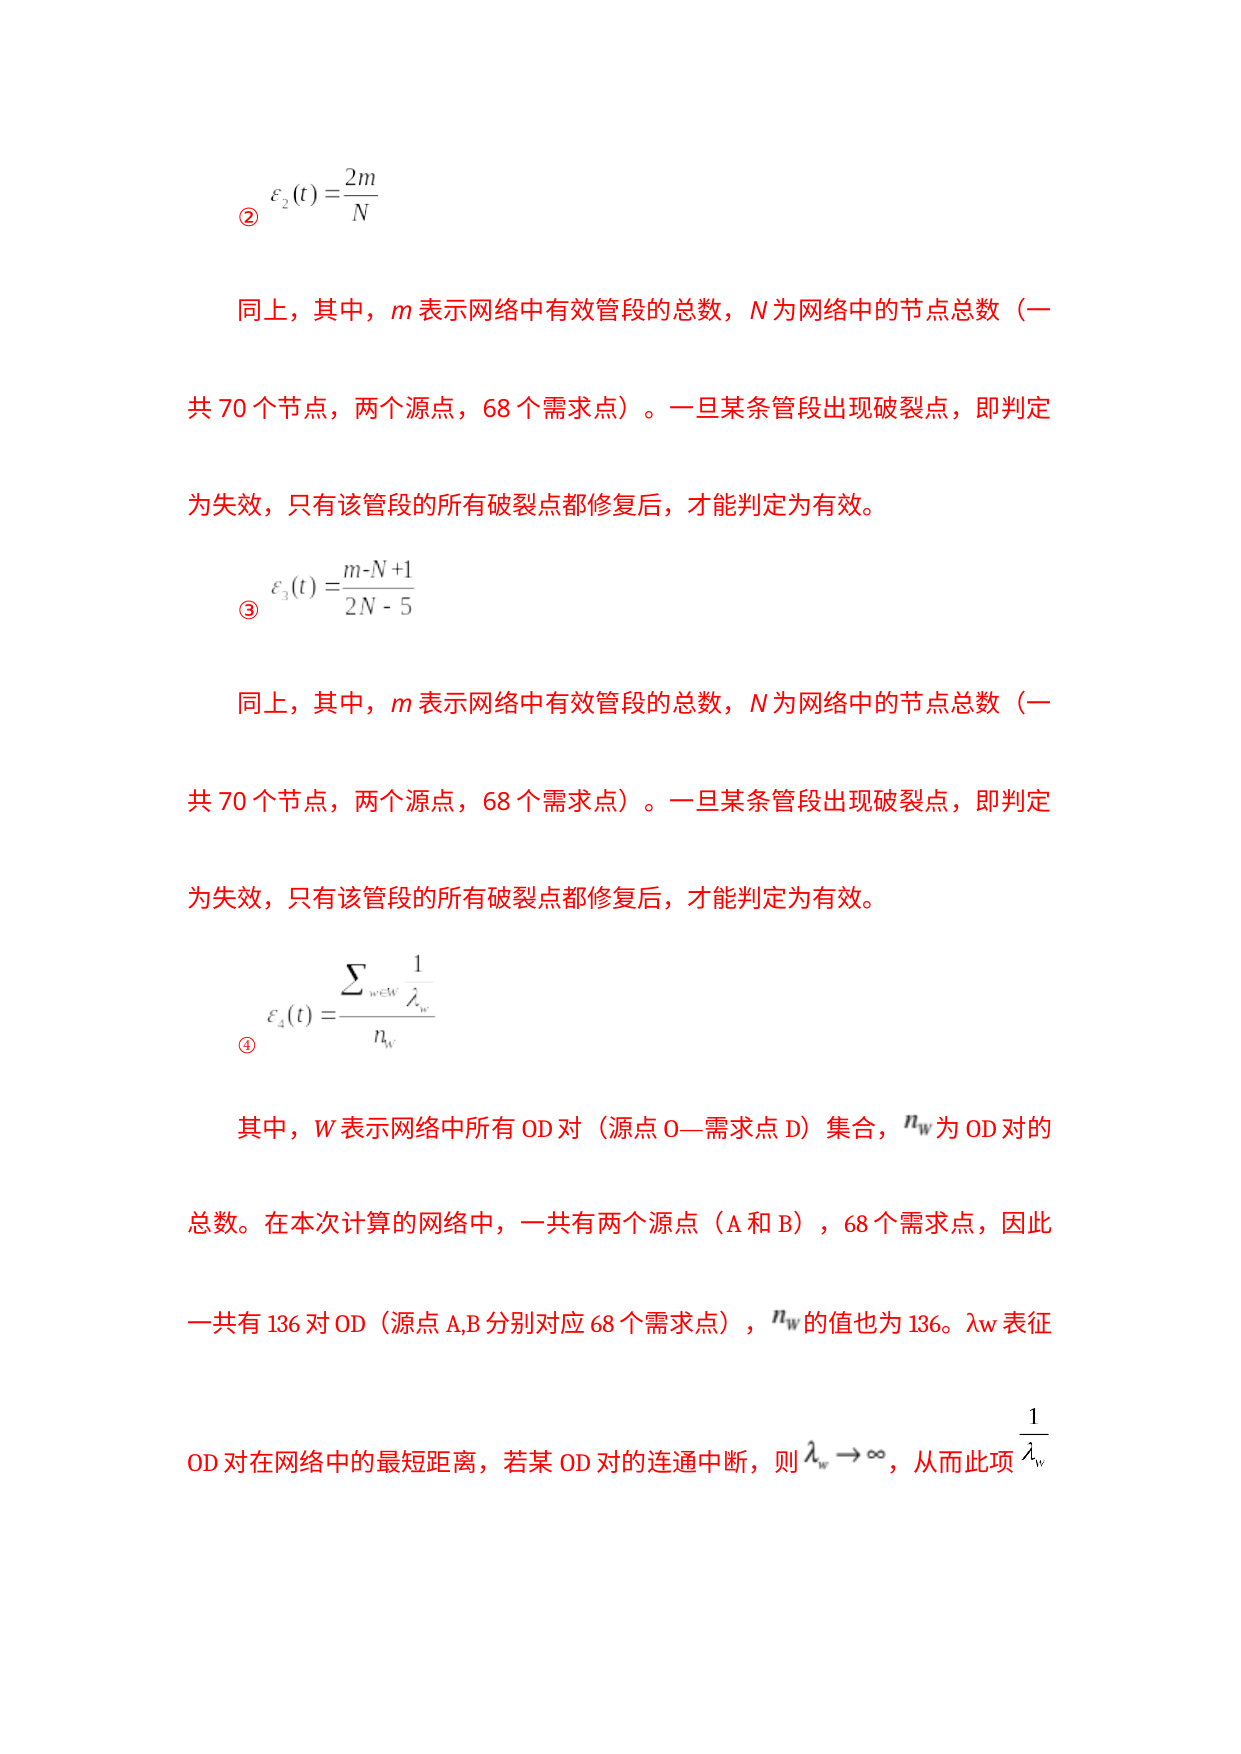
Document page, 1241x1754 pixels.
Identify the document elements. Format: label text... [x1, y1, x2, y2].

text 同上，其中，m表示网络中有效管段的总数，N为网络中的节点总数（一共70个节点，两个源点，68个需求点）。一旦某条管段出现破裂点，即判定为失效，只有该管段的所有破裂点都修复后，才能判定为有效。 [187, 669, 1053, 929]
text ② [187, 162, 1053, 259]
text ④ [187, 947, 1053, 1077]
text 同上，其中，m表示网络中有效管段的总数，N为网络中的节点总数（一共70个节点，两个源点，68个需求点）。一旦某条管段出现破裂点，即判定为失效，只有该管段的所有破裂点都修复后，才能判定为有效。 [187, 276, 1053, 536]
text ③ [187, 554, 1053, 652]
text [187, 1092, 1053, 1498]
